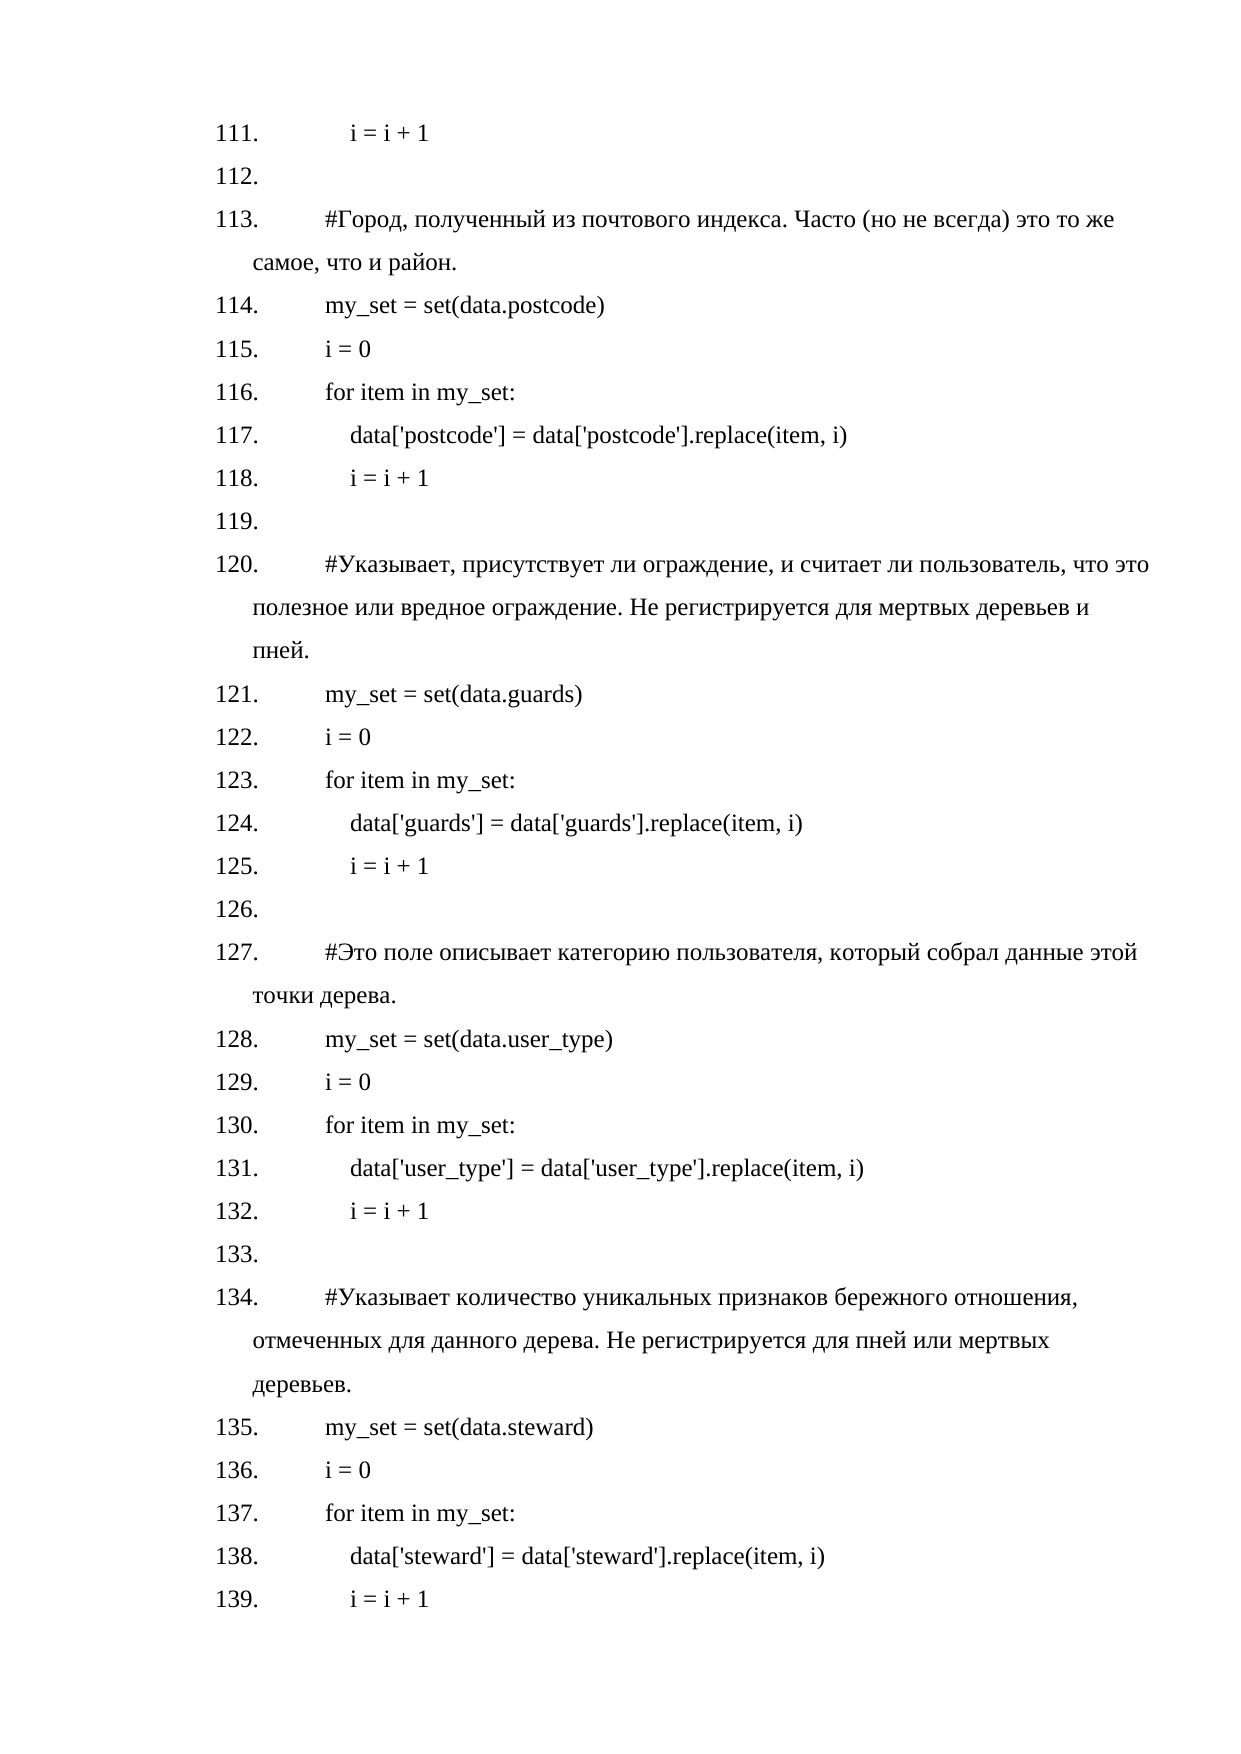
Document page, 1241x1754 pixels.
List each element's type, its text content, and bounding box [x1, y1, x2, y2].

list i = i + 1 [215, 1584, 1152, 1613]
list #Указывает количество уникальных признаков бережного отношения, отмеченных для данного дерева. Не регистрируется для пней или мертвых деревьев. [215, 1282, 1152, 1397]
list i = i + 1 [215, 118, 1152, 147]
list i = i + 1 [215, 851, 1152, 880]
list my_set = set(data.postcode) [215, 291, 1152, 319]
list for item in my_set: [215, 1498, 1152, 1527]
list data['user_type'] = data['user_type'].replace(item, i) [215, 1153, 1152, 1182]
list i = 0 [215, 1067, 1152, 1096]
list i = 0 [215, 722, 1152, 751]
list my_set = set(data.steward) [215, 1412, 1152, 1441]
list i = 0 [215, 1455, 1152, 1484]
list i = 0 [215, 334, 1152, 362]
list for item in my_set: [215, 377, 1152, 406]
list for item in my_set: [215, 1110, 1152, 1139]
list i = i + 1 [215, 1196, 1152, 1225]
list data['steward'] = data['steward'].replace(item, i) [215, 1541, 1152, 1570]
list i = i + 1 [215, 463, 1152, 492]
list #Город, полученный из почтового индекса. Часто (но не всегда) это то же самое, что и район. [215, 204, 1152, 276]
list data['guards'] = data['guards'].replace(item, i) [215, 808, 1152, 837]
list for item in my_set: [215, 765, 1152, 794]
list #Это поле описывает категорию пользователя, который собрал данные этой точки дерева. [215, 937, 1152, 1009]
list data['postcode'] = data['postcode'].replace(item, i) [215, 420, 1152, 449]
list my_set = set(data.user_type) [215, 1024, 1152, 1052]
list #Указывает, присутствует ли ограждение, и считает ли пользователь, что это полезное или вредное ограждение. Не регистрируется для мертвых деревьев и пней. [215, 549, 1152, 664]
list my_set = set(data.guards) [215, 679, 1152, 707]
